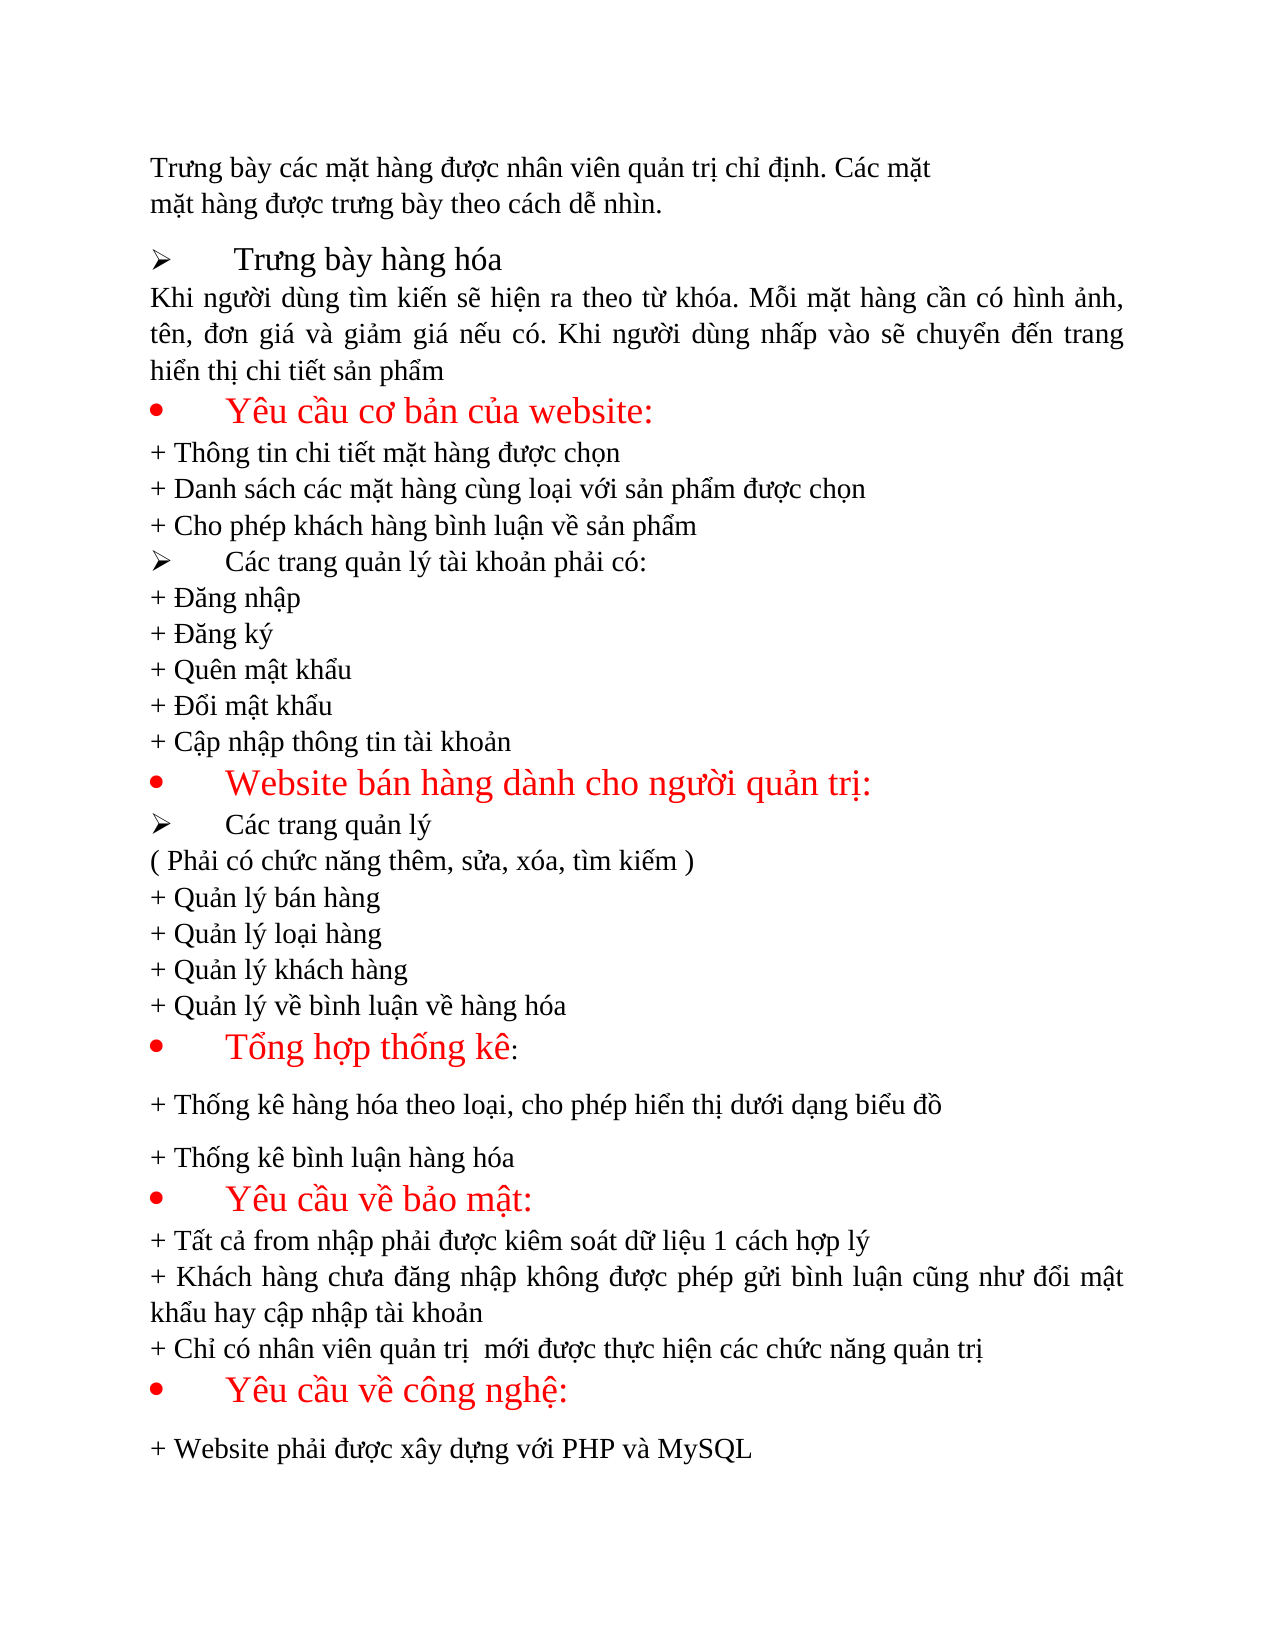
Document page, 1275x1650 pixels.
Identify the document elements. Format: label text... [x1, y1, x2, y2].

list + Tất cả from nhập phải được kiêm soát dữ liệu 1 cách hợp lý [150, 1223, 1125, 1257]
list + Quên mật khẩu [150, 652, 1125, 686]
list Yêu cầu về công nghệ: [150, 1368, 1125, 1411]
list Các trang quản lý [150, 807, 1125, 841]
text + Thống kê hàng hóa theo loại, cho phép hiển thị dưới dạng biểu đồ [150, 1087, 1125, 1121]
text Trưng bày các mặt hàng được nhân viên quản trị chỉ định. Các mặt mặt hàng được trưng bày theo cách dễ nhìn. [150, 150, 1125, 220]
list Các trang quản lý tài khoản phải có: [150, 544, 1125, 577]
list + Thống kê bình luận hàng hóa [150, 1140, 1125, 1174]
list + Quản lý bán hàng [150, 880, 1125, 913]
list + Thông tin chi tiết mặt hàng được chọn [150, 435, 1125, 469]
list Website bán hàng dành cho người quản trị: [150, 761, 1125, 804]
list + Quản lý loại hàng [150, 916, 1125, 949]
list Yêu cầu về bảo mật: [150, 1176, 1125, 1219]
list + Đăng ký [150, 616, 1125, 650]
list + Quản lý về bình luận về hàng hóa [150, 988, 1125, 1022]
list ( Phải có chức năng thêm, sửa, xóa, tìm kiếm ) [150, 843, 1125, 877]
list + Cho phép khách hàng bình luận về sản phẩm [150, 508, 1125, 541]
list Tổng hợp thống kê: [150, 1024, 1125, 1067]
list Yêu cầu cơ bản của website: [150, 389, 1125, 432]
list Trưng bày hàng hóa [150, 239, 1125, 277]
list + Cập nhập thông tin tài khoản [150, 724, 1125, 758]
text + Website phải được xây dựng với PHP và MySQL [150, 1431, 1125, 1464]
list + Đăng nhập [150, 580, 1125, 613]
list + Đổi mật khẩu [150, 688, 1125, 722]
list + Quản lý khách hàng [150, 952, 1125, 986]
list + Khách hàng chưa đăng nhập không được phép gửi bình luận cũng như đổi mật khẩu hay cập nhập tài khoản [150, 1259, 1125, 1329]
list Khi người dùng tìm kiến sẽ hiện ra theo từ khóa. Mỗi mặt hàng cần có hình ảnh, tên, đơn giá và giảm giá nếu có. Khi người dùng nhấp vào sẽ chuyển đến trang hiển thị chi tiết sản phẩm [150, 280, 1125, 386]
list + Danh sách các mặt hàng cùng loại với sản phẩm được chọn [150, 471, 1125, 505]
list + Chỉ có nhân viên quản trị mới được thực hiện các chức năng quản trị [150, 1331, 1125, 1365]
